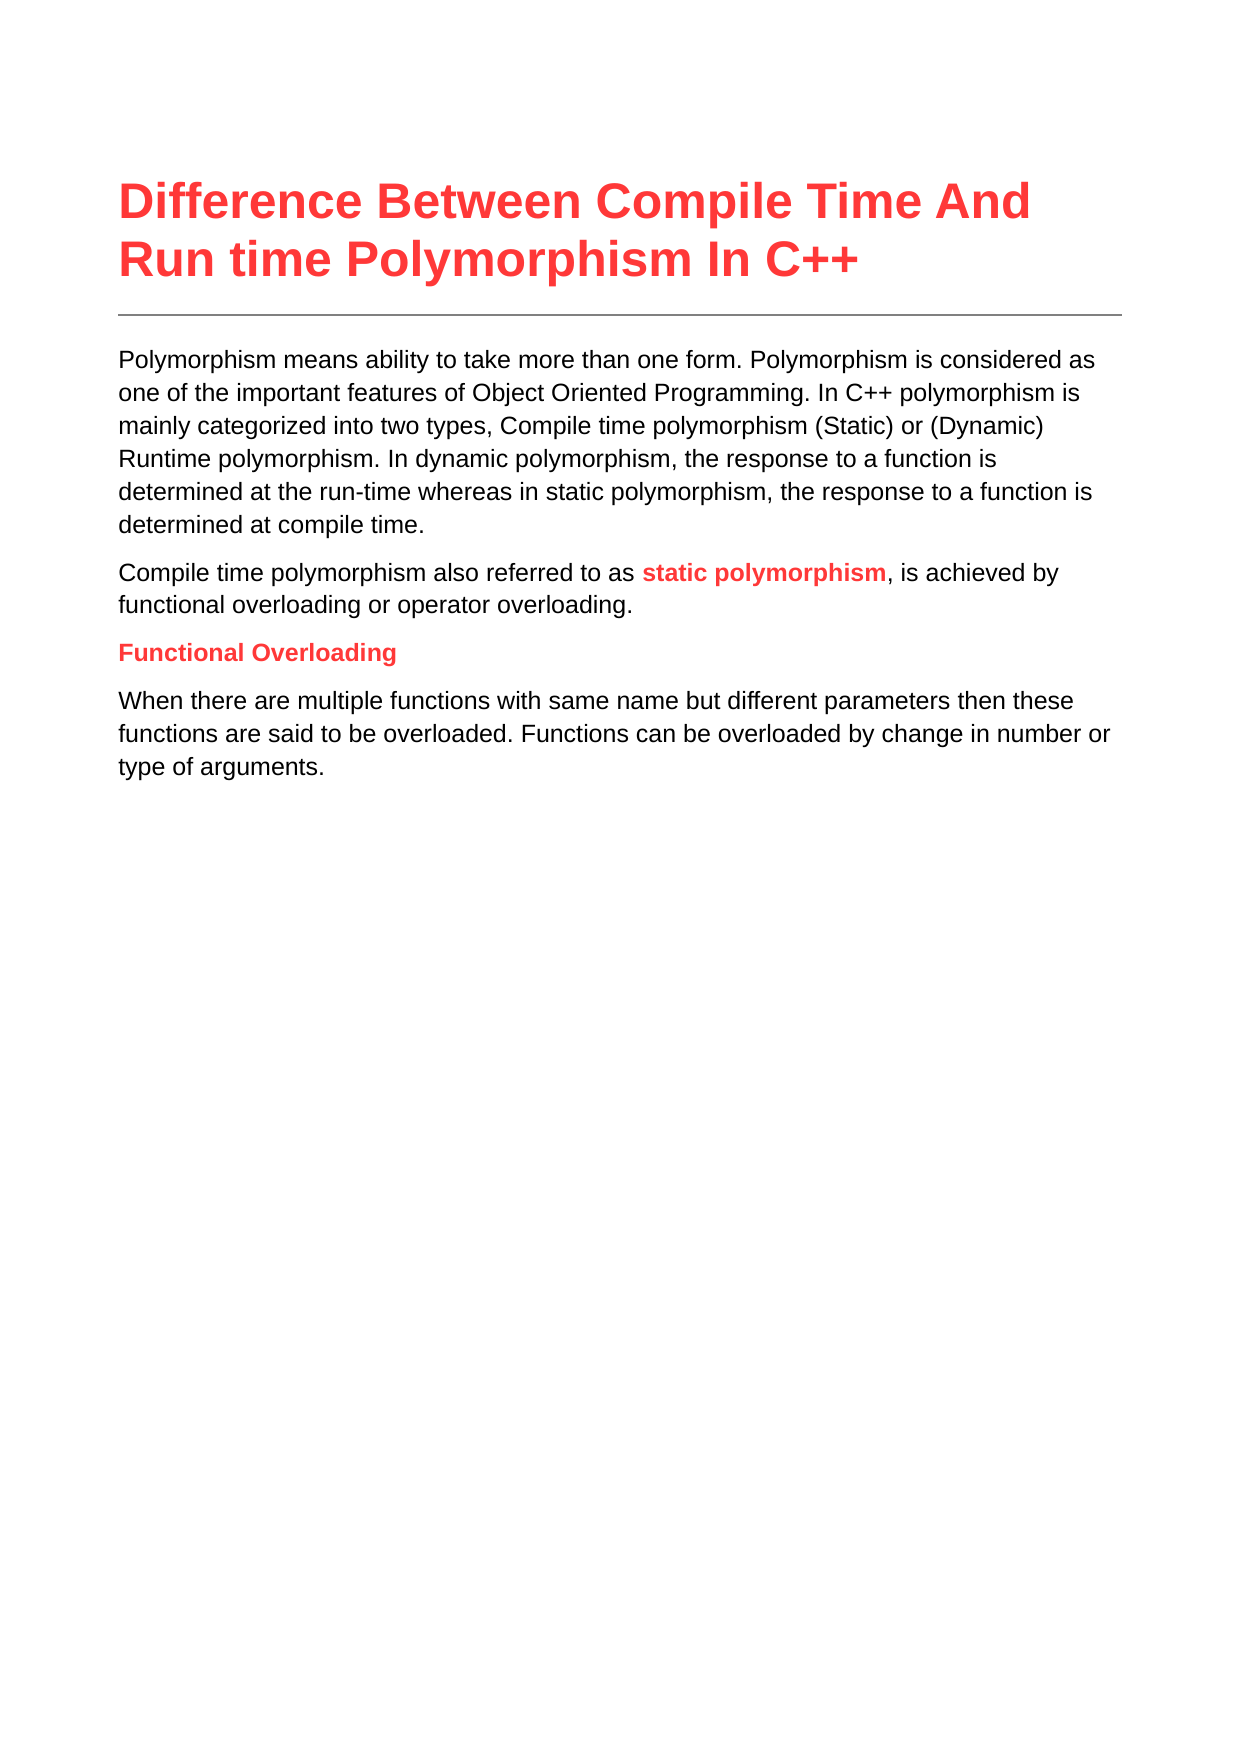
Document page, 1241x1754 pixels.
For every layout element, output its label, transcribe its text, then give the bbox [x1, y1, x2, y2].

text Polymorphism means ability to take more than one form. Polymorphism is considered as one of the important features of Object Oriented Programming. In C++ polymorphism is mainly categorized into two types, Compile time polymorphism (Static) or (Dynamic) Runtime polymorphism. In dynamic polymorphism, the response to a function is determined at the run-time whereas in static polymorphism, the response to a function is determined at compile time. [118, 345, 1122, 539]
text Functional Overloading [118, 638, 1122, 667]
text Compile time polymorphism also referred to as static polymorphism, is achieved by functional overloading or operator overloading. [118, 557, 1122, 619]
subtitle Difference Between Compile Time And Run time Polymorphism In C++ [118, 172, 1122, 287]
text When there are multiple functions with same name but different parameters then these functions are said to be overloaded. Functions can be overloaded by change in number or type of arguments. [118, 686, 1122, 781]
